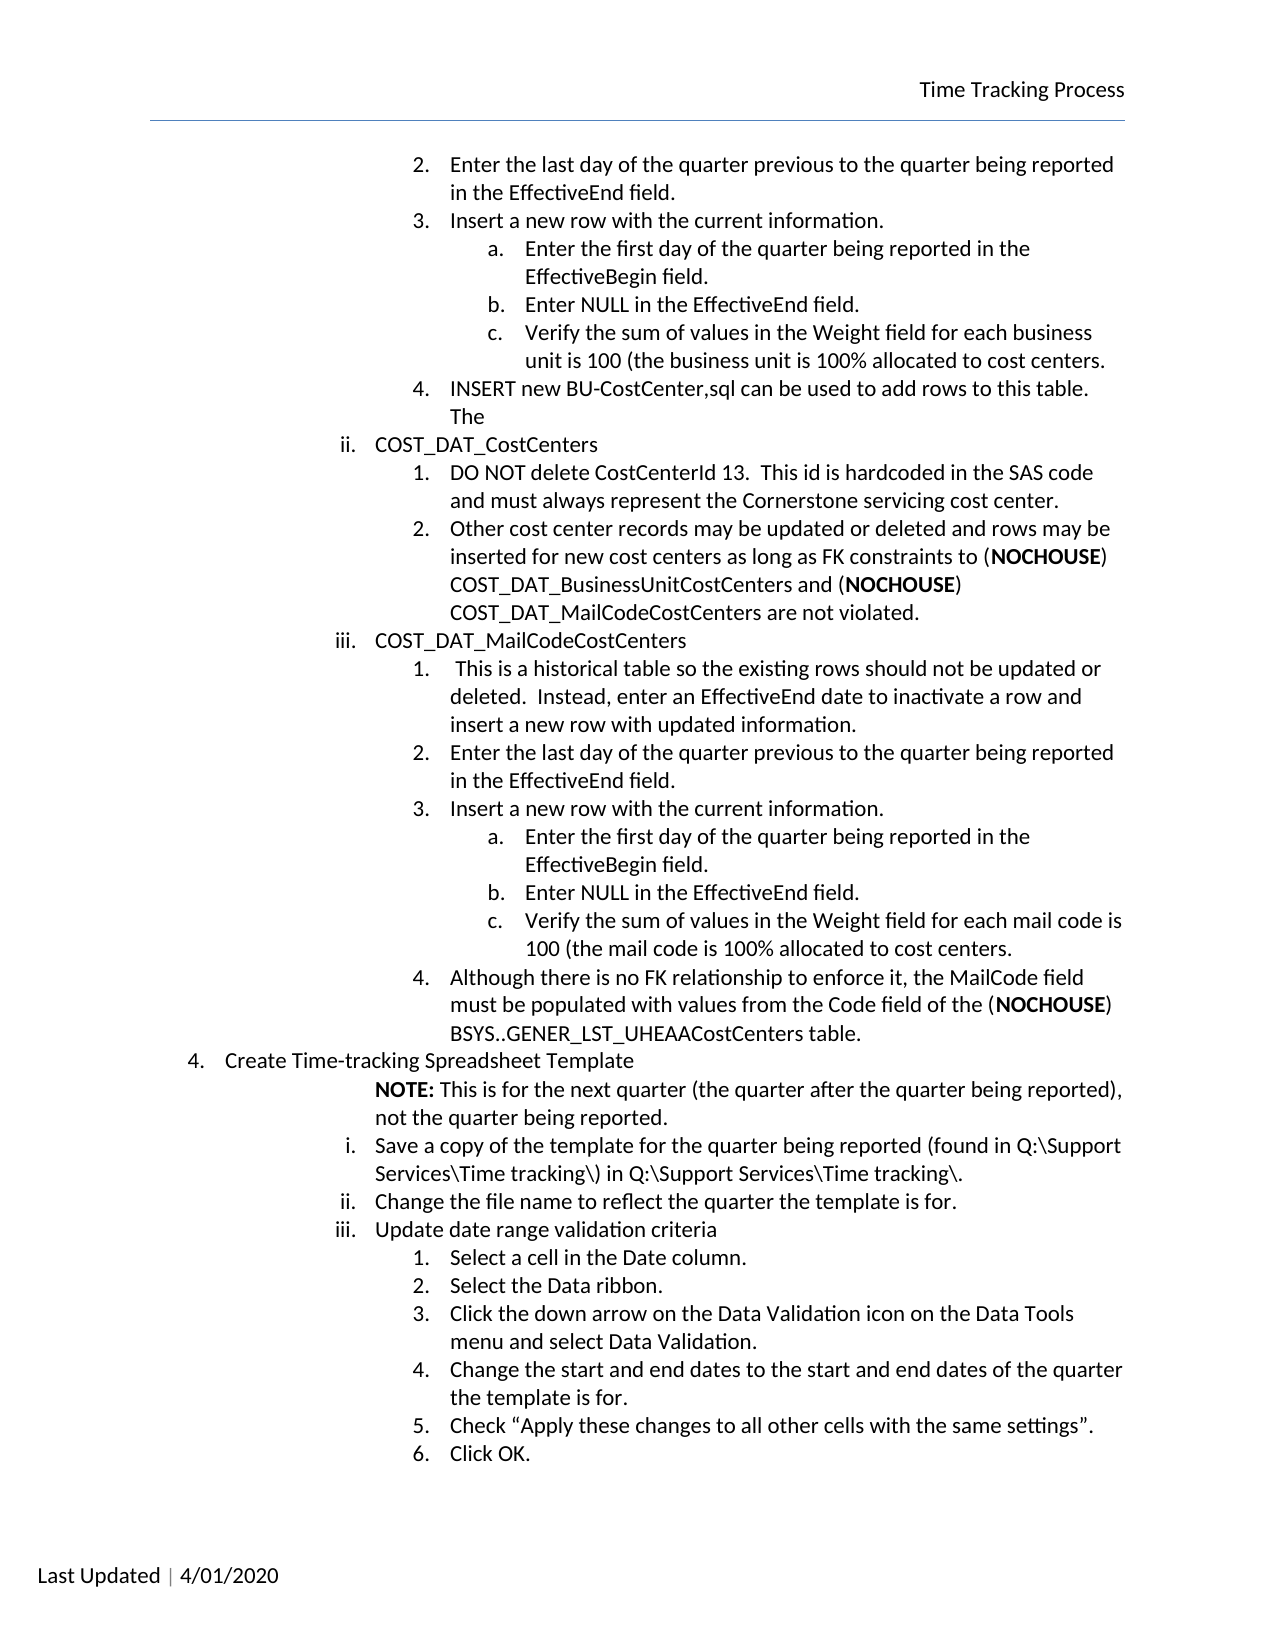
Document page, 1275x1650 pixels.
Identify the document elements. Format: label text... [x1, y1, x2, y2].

list Select a cell in the Date column. [412, 1243, 1125, 1271]
list COST_DAT_MailCodeCostCenters [356, 626, 1125, 654]
list Insert a new row with the current information. [412, 206, 1125, 234]
list NOTE: This is for the next quarter (the quarter after the quarter being reported), not the quarter being reported. [375, 1075, 1125, 1131]
list Create Time-tracking Spreadsheet Template [187, 1047, 1125, 1075]
list Enter the first day of the quarter being reported in the EffectiveBegin field. [487, 234, 1125, 290]
list Change the file name to reflect the quarter the template is for. [356, 1187, 1125, 1215]
list Save his is for the next quarter, not the quarter being reported. efore proceeding in case cost center allocations have changed whica copy of the template for the quarter being reported (found in Q:\Support Services\Time tracking\) in Q:\Support Services\Time tracking\. [356, 1131, 1125, 1187]
list Select the Data ribbon. [412, 1271, 1125, 1299]
list The [450, 402, 1125, 430]
list Enter NULL in the EffectiveEnd field. [487, 290, 1125, 318]
list Click OK. [412, 1439, 1125, 1467]
list INSERT new BU-CostCenter,sql can be used to add rows to this table. [412, 374, 1125, 402]
list Although there is no FK relationship to enforce it, the MailCode field must be populated with values from the Code field of the (NOCHOUSE) BSYS..GENER_LST_UHEAACostCenters table. [412, 963, 1125, 1047]
list Click the down arrow on the Data Validation icon on the Data Tools menu and select Data Validation. [412, 1299, 1125, 1355]
list Enter the first day of the quarter being reported in the EffectiveBegin field. [487, 822, 1125, 878]
list DO NOT delete CostCenterId 13. This id is hardcoded in the SAS code and must always represent the Cornerstone servicing cost center. [412, 458, 1125, 514]
list Insert a new row with the current information. [412, 794, 1125, 822]
list Update date range validation criteria [356, 1215, 1125, 1243]
list Verify the sum of values in the Weight field for each mail code is 100 (the mail code is 100% allocated to cost centers. [487, 907, 1125, 963]
list Verify the sum of values in the Weight field for each business unit is 100 (the business unit is 100% allocated to cost centers. [487, 318, 1125, 374]
list This is a historical table so the existing rows should not be updated or deleted. Instead, enter an EffectiveEnd date to inactivate a row and insert a new row with updated information. [412, 654, 1125, 738]
list Other cost center records may be updated or deleted and rows may be inserted for new cost centers as long as FK constraints to (NOCHOUSE) COST_DAT_BusinessUnitCostCenters and (NOCHOUSE) COST_DAT_MailCodeCostCenters are not violated. [412, 514, 1125, 626]
list Check “Apply these changes to all other cells with the same settings”. [412, 1411, 1125, 1439]
list COST_DAT_CostCenters [356, 430, 1125, 458]
list Enter NULL in the EffectiveEnd field. [487, 878, 1125, 907]
list Enter the last day of the quarter previous to the quarter being reported in the EffectiveEnd field. [412, 150, 1125, 206]
list Change the start and end dates to the start and end dates of the quarter the template is for. [412, 1355, 1125, 1411]
list Enter the last day of the quarter previous to the quarter being reported in the EffectiveEnd field. [412, 738, 1125, 794]
